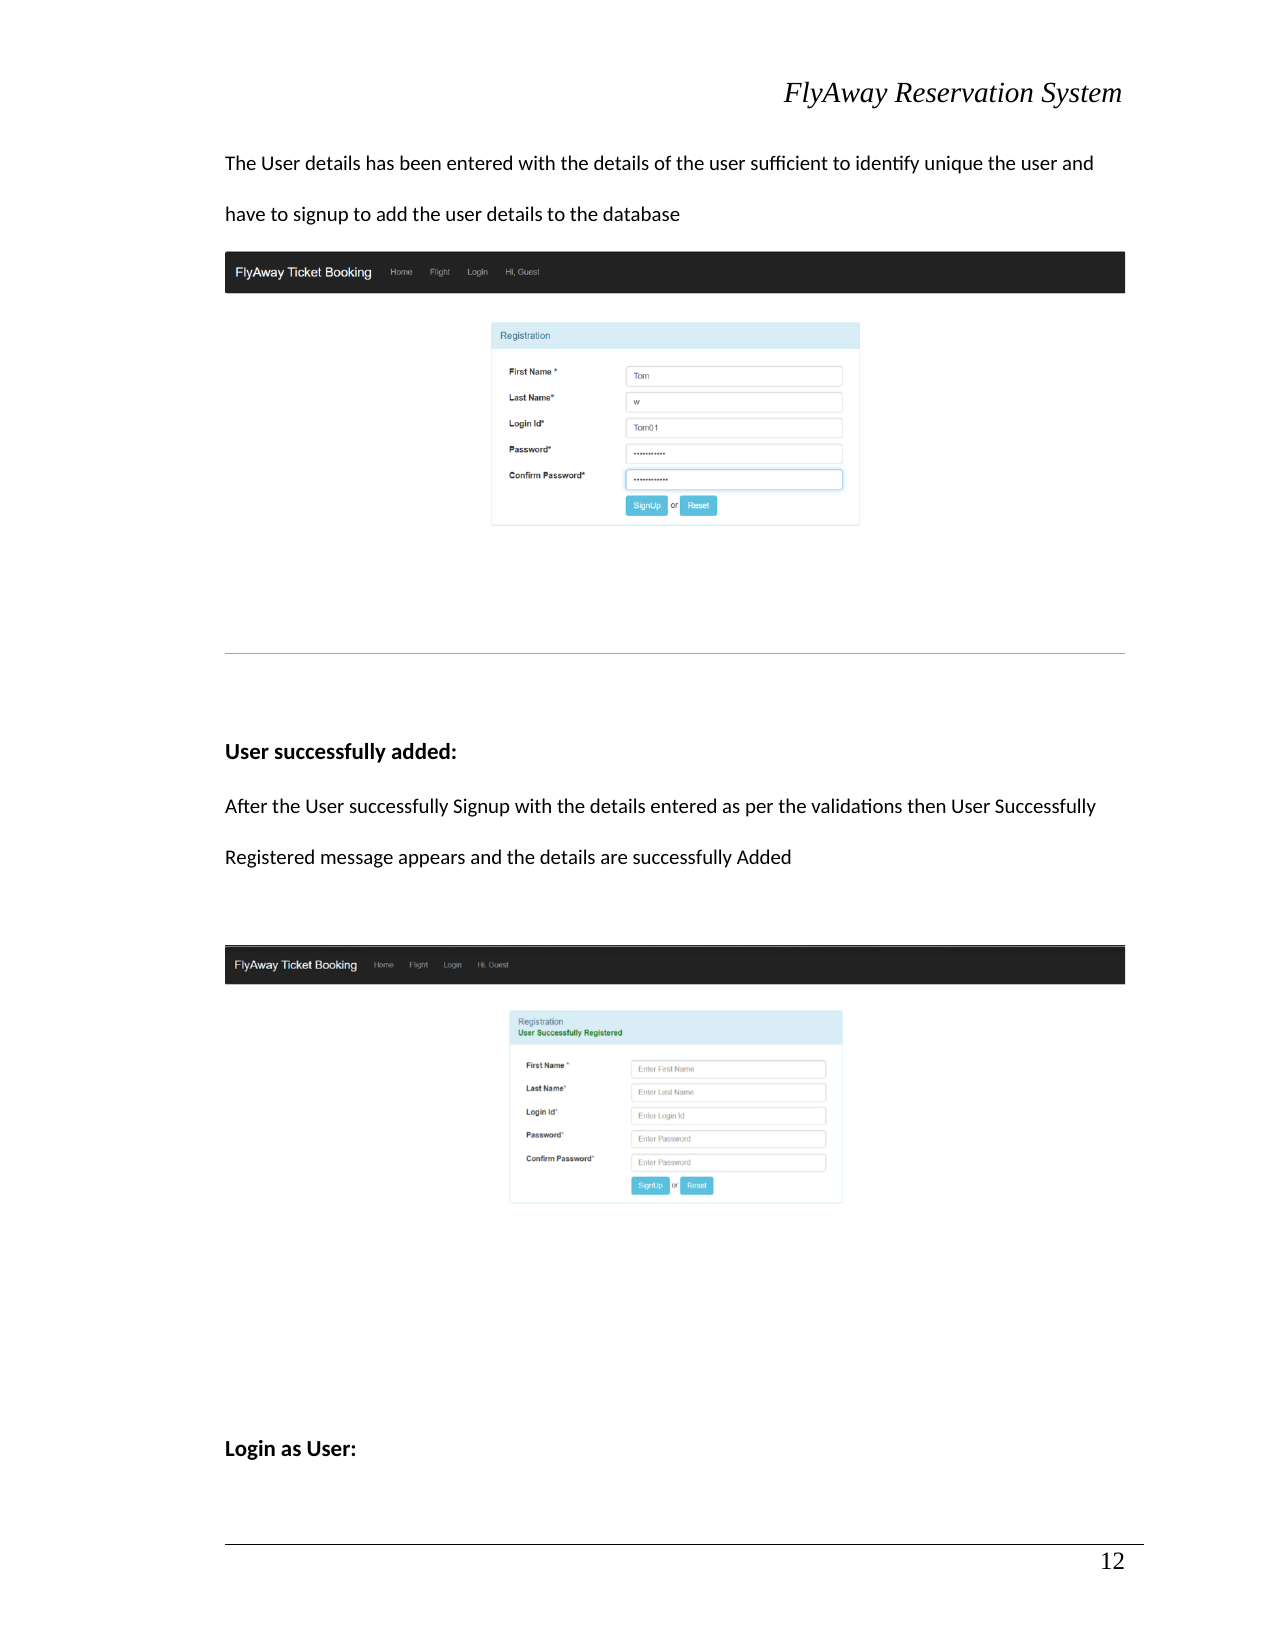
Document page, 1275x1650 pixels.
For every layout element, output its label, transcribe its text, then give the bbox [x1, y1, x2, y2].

list The User details has been entered with the details of the user sufficient to identify unique the user and have to signup to add the user details to the database [225, 150, 1125, 226]
list After the User successfully Signup with the details entered as per the validations then User Successfully Registered message appears and the details are successfully Added [225, 793, 1125, 869]
picture [225, 945, 1125, 1294]
list User successfully added: [225, 737, 1125, 765]
list Login as User: [225, 1434, 1125, 1462]
picture [225, 251, 1125, 654]
